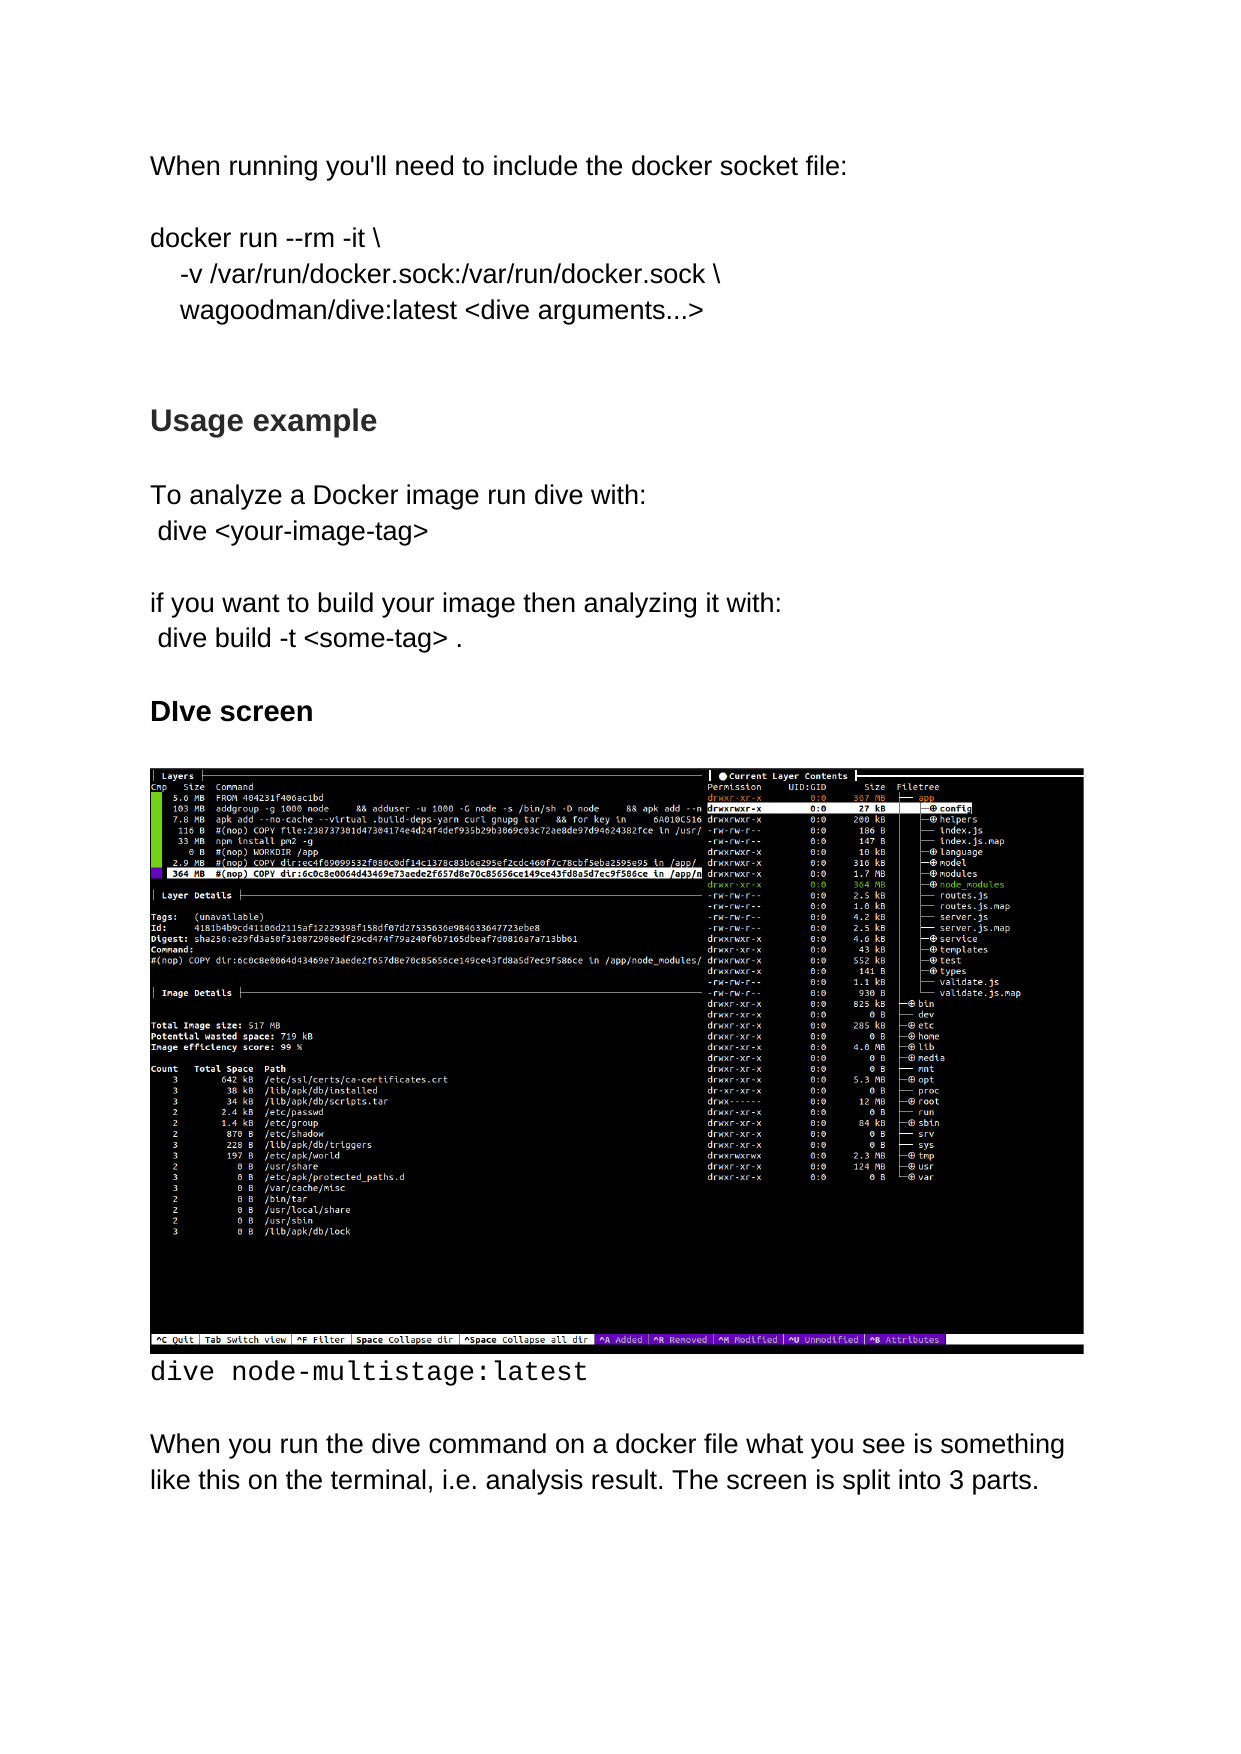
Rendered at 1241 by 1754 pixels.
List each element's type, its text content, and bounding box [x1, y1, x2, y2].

text dive build -t <some-tag> . [150, 622, 1090, 654]
text DIve screen [150, 694, 1090, 728]
text When you run the dive command on a docker file what you see is something like this on the terminal, i.e. analysis result. The screen is split into 3 parts. [150, 1428, 1090, 1495]
text Usage example [150, 402, 1090, 437]
text docker run --rm -it \ [150, 222, 1090, 253]
picture [150, 768, 1084, 1354]
text dive <your-image-tag> [150, 515, 1090, 546]
text dive node-multistage:latest [150, 1357, 1090, 1388]
text if you want to build your image then analyzing it with: [150, 587, 1090, 618]
text To analyze a Docker image run dive with: [150, 479, 1090, 510]
text When running you'll need to include the docker socket file: [150, 150, 1090, 181]
text wagoodman/dive:latest <dive arguments...> [150, 294, 1090, 325]
text -v /var/run/docker.sock:/var/run/docker.sock \ [150, 258, 1090, 289]
